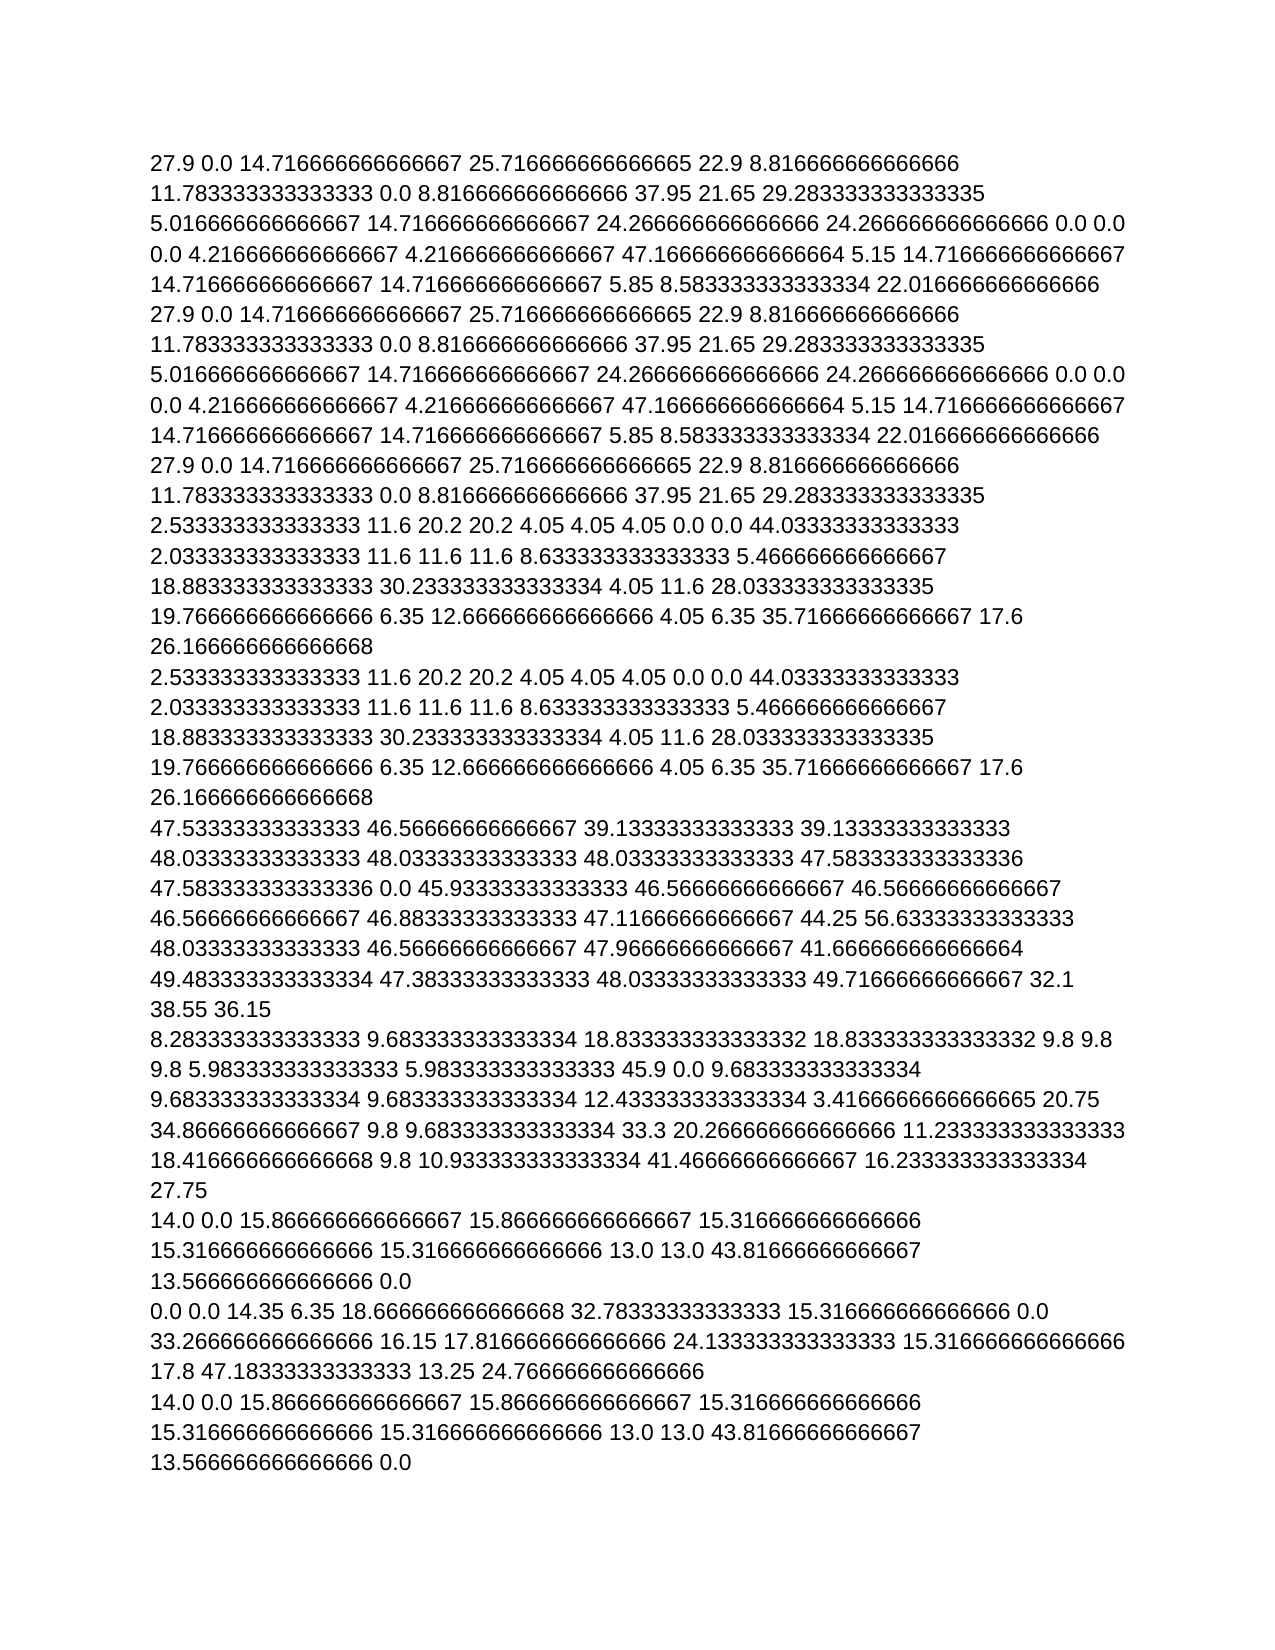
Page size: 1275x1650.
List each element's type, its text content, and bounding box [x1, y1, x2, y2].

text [150, 150, 1125, 207]
text 2.533333333333333 11.6 20.2 20.2 4.05 4.05 4.05 0.0 0.0 44.03333333333333 2.033333333333333 11.6 11.6 11.6 8.633333333333333 5.466666666666667 18.883333333333333 30.233333333333334 4.05 11.6 28.033333333333335 19.766666666666666 6.35 12.666666666666666 4.05 6.35 35.71666666666667 17.6 26.166666666666668 [150, 663, 1125, 811]
text 8.283333333333333 9.683333333333334 18.833333333333332 18.833333333333332 9.8 9.8 9.8 5.983333333333333 5.983333333333333 45.9 0.0 9.683333333333334 9.683333333333334 9.683333333333334 12.433333333333334 3.4166666666666665 20.75 34.86666666666667 9.8 9.683333333333334 33.3 20.266666666666666 11.233333333333333 18.416666666666668 9.8 10.933333333333334 41.46666666666667 16.233333333333334 27.75 [150, 1026, 1125, 1203]
text 2.533333333333333 11.6 20.2 20.2 4.05 4.05 4.05 0.0 0.0 44.03333333333333 2.033333333333333 11.6 11.6 11.6 8.633333333333333 5.466666666666667 18.883333333333333 30.233333333333334 4.05 11.6 28.033333333333335 19.766666666666666 6.35 12.666666666666666 4.05 6.35 35.71666666666667 17.6 26.166666666666668 [150, 512, 1125, 660]
text 47.53333333333333 46.56666666666667 39.13333333333333 39.13333333333333 48.03333333333333 48.03333333333333 48.03333333333333 47.583333333333336 47.583333333333336 0.0 45.93333333333333 46.56666666666667 46.56666666666667 46.56666666666667 46.88333333333333 47.11666666666667 44.25 56.63333333333333 48.03333333333333 46.56666666666667 47.96666666666667 41.666666666666664 49.483333333333334 47.38333333333333 48.03333333333333 49.71666666666667 32.1 38.55 36.15 [150, 814, 1125, 1022]
